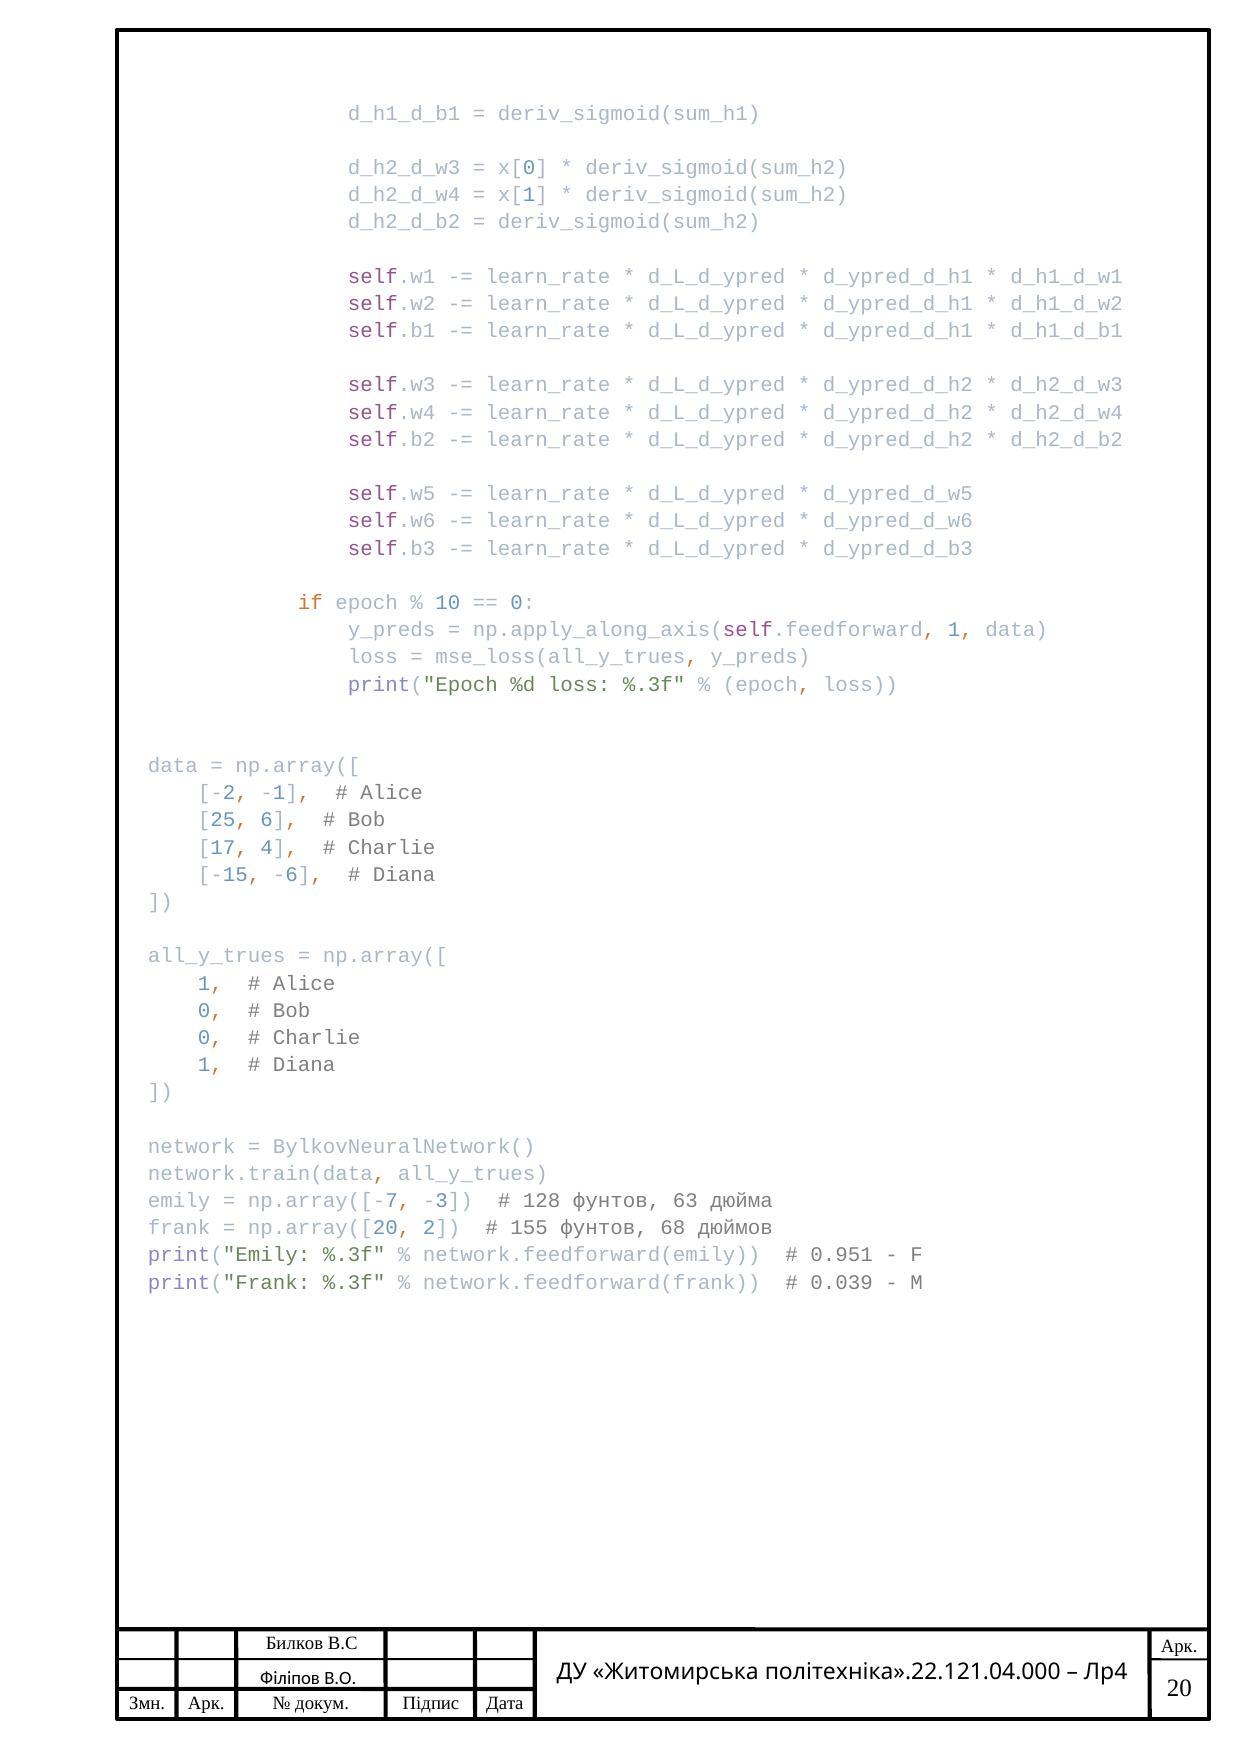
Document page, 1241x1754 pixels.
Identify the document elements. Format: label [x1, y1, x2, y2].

text [148, 103, 1181, 1295]
